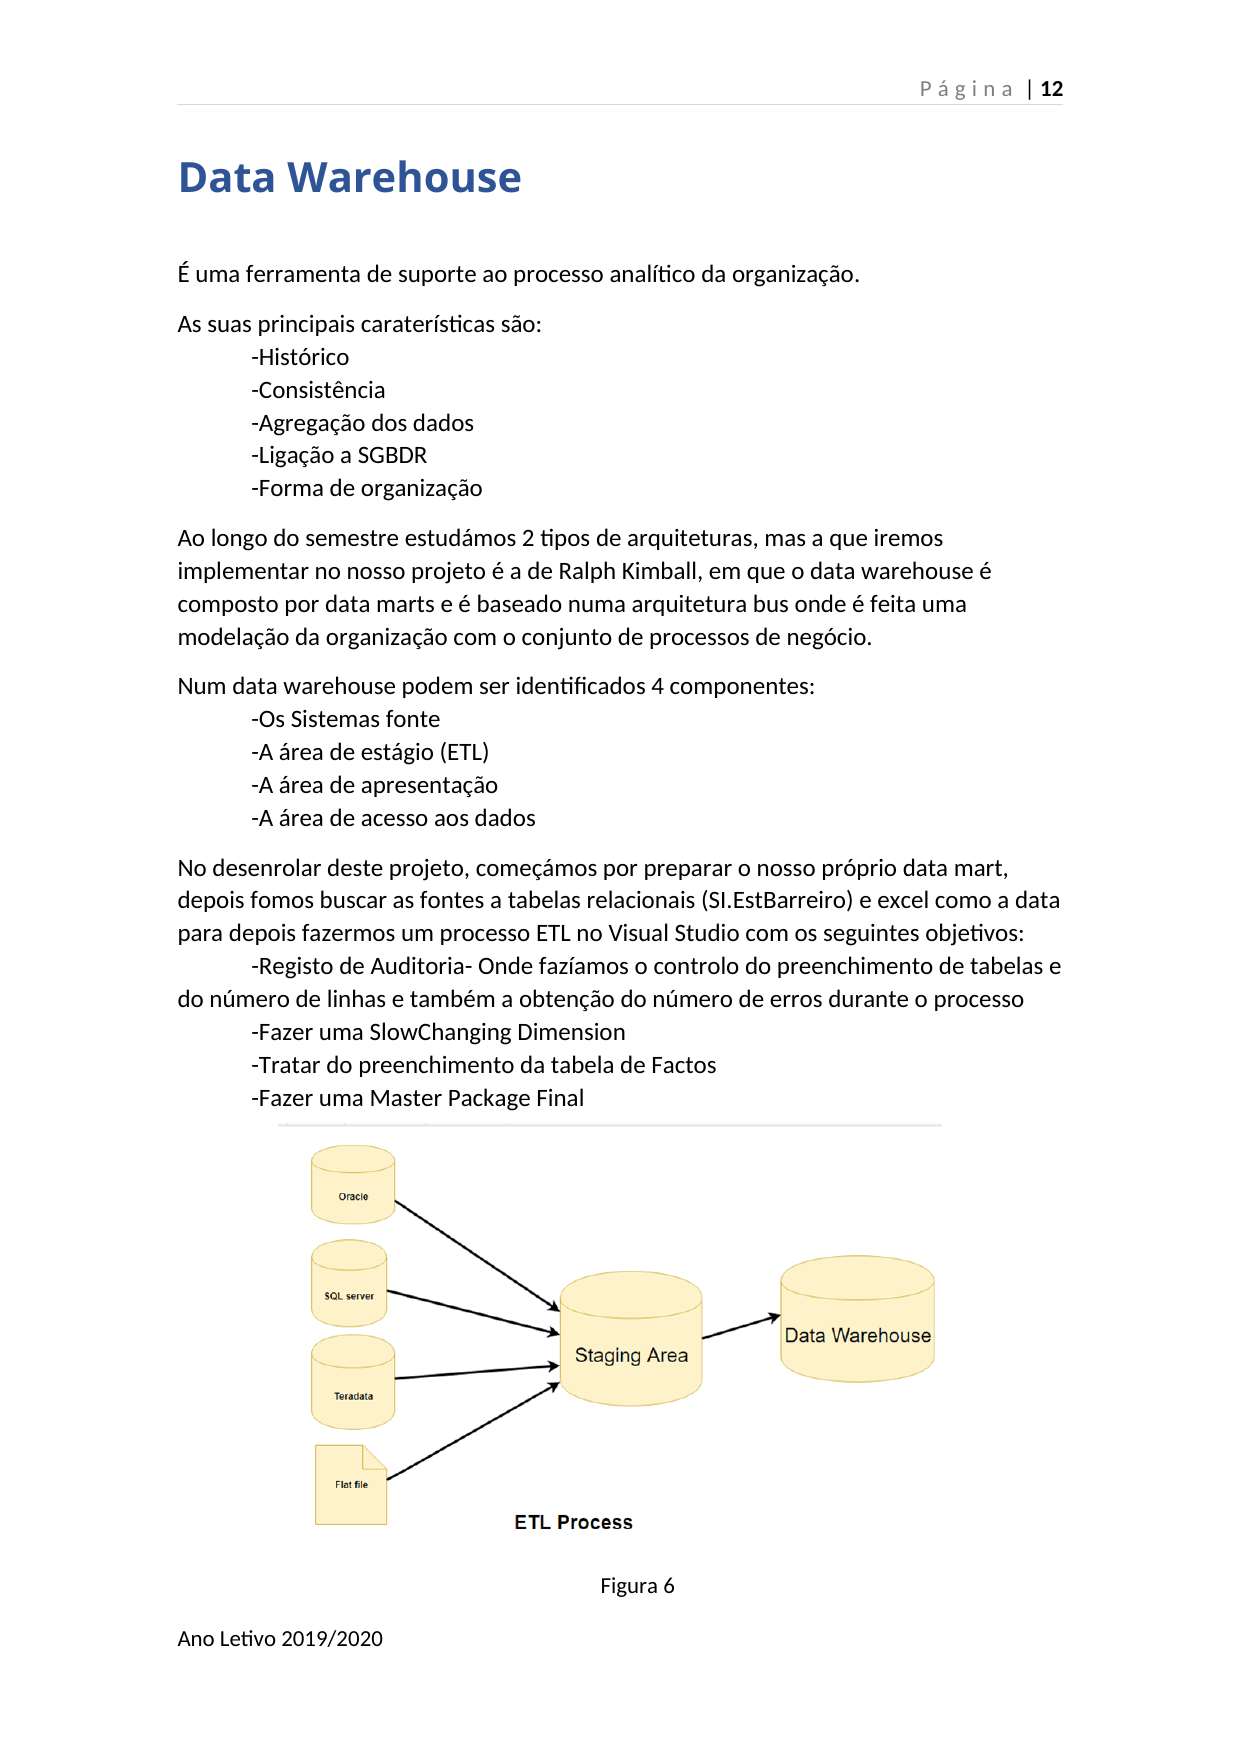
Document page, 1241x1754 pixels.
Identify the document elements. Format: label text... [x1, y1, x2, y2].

text Num data warehouse podem ser identificados 4 componentes: -Os Sistemas fonte -A área de estágio (ETL) -A área de apresentação -A área de acesso aos dados [177, 671, 1063, 833]
picture [277, 1123, 942, 1555]
text É uma ferramenta de suporte ao processo analítico da organização. [177, 258, 1063, 289]
text Ao longo do semestre estudámos 2 tipos de arquiteturas, mas a que iremos implementar no nosso projeto é a de Ralph Kimball, em que o data warehouse é composto por data marts e é baseado numa arquitetura bus onde é feita uma modelação da organização com o conjunto de processos de negócio. [177, 522, 1063, 651]
text As suas principais caraterísticas são: -Histórico -Consistência -Agregação dos dados -Ligação a SGBDR -Forma de organização [177, 308, 1063, 503]
subtitle Data Warehouse [177, 148, 1063, 204]
text No desenrolar deste projeto, começámos por preparar o nosso próprio data mart, depois fomos buscar as fontes a tabelas relacionais (SI.EstBarreiro) e excel como a data para depois fazermos um processo ETL no Visual Studio com os seguintes objetivos: -Registo de Auditoria- Onde fazíamos o controlo do preenchimento de tabelas e do número de linhas e também a obtenção do número de erros durante o processo -Fazer uma SlowChanging Dimension -Tratar do preenchimento da tabela de Factos -Fazer uma Master Package Final [177, 852, 1063, 1113]
